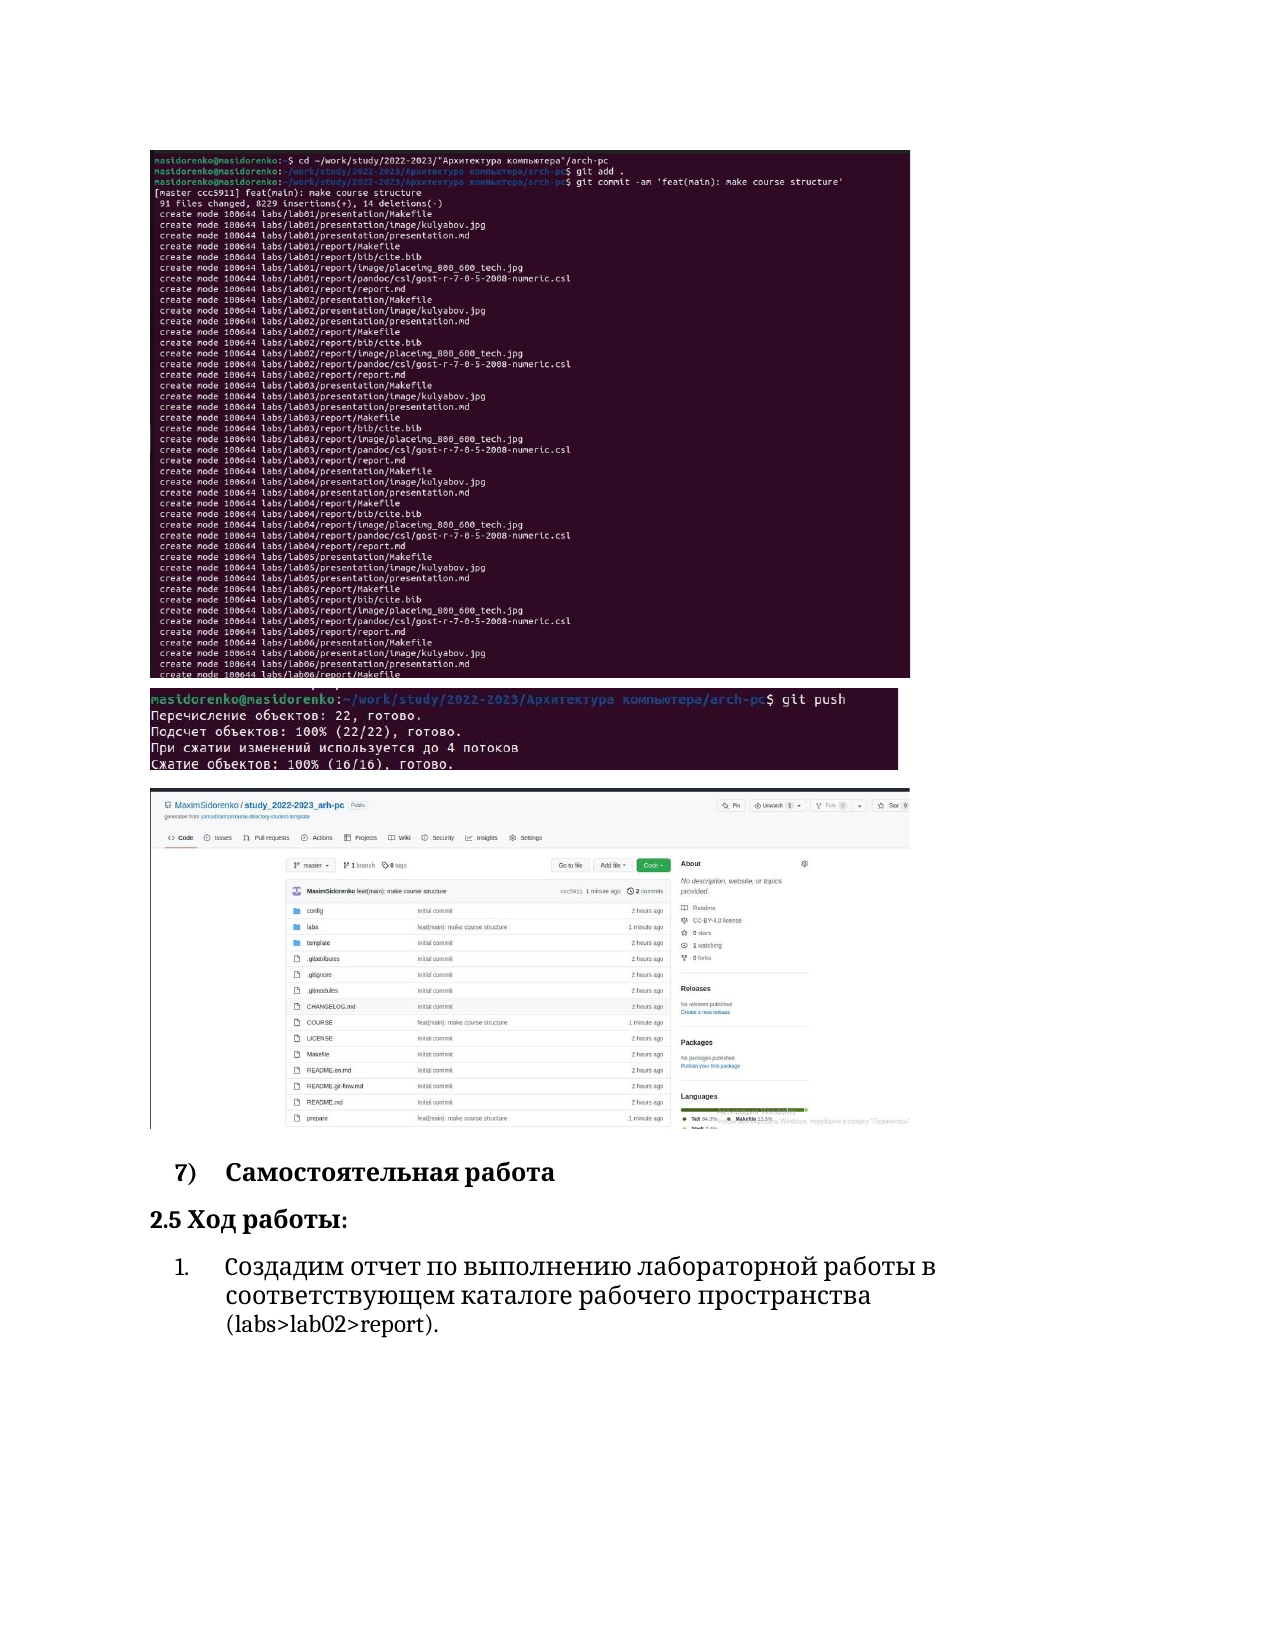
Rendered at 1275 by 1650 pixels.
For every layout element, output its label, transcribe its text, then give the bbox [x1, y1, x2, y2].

picture [150, 688, 899, 770]
subtitle Самостоятельная работа 2.5 Ход работы: [150, 1129, 566, 1234]
picture [150, 788, 910, 1129]
picture [150, 150, 911, 678]
list Cоздадим отчет по выполнению лабораторной работы в соответствующем каталоге рабочего пространства (labs>lab02>report). [175, 1253, 1079, 1339]
